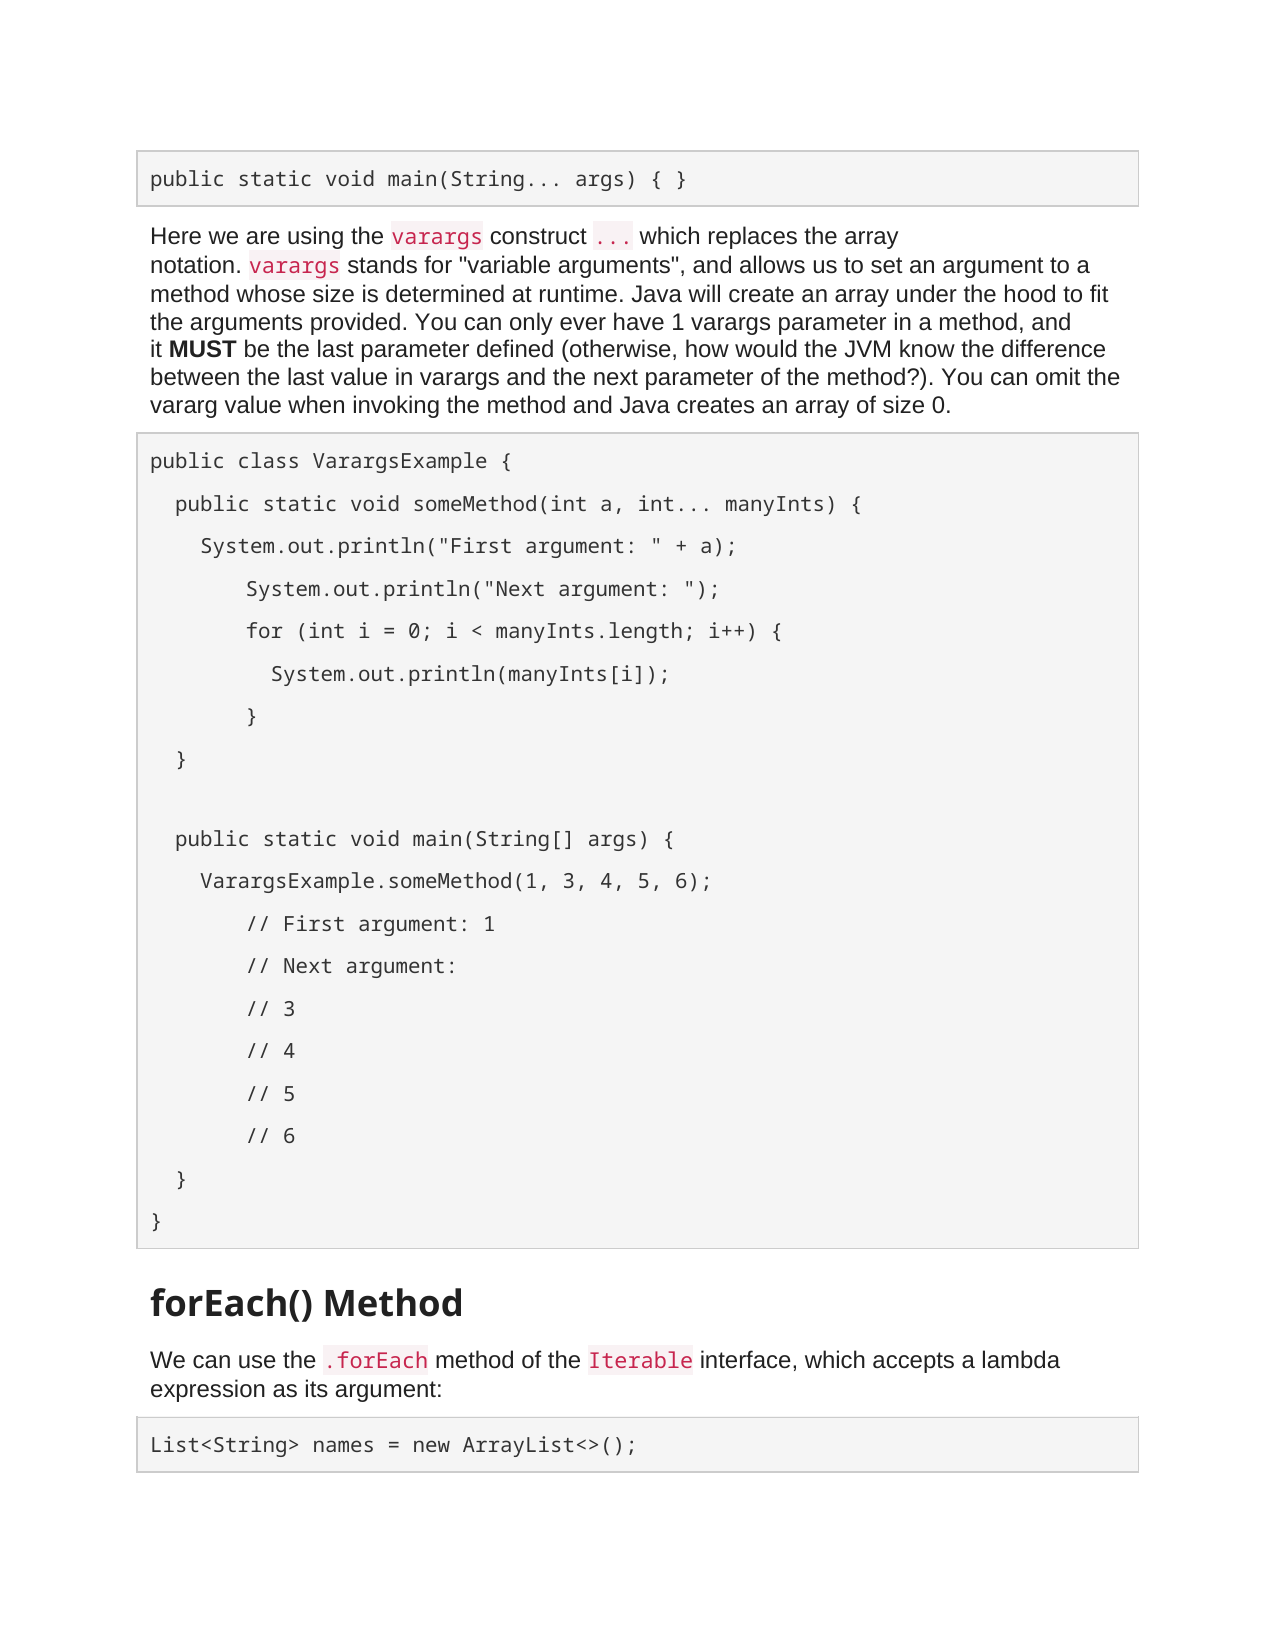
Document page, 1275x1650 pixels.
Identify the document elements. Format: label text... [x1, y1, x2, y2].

text VarargsExample.someMethod(1, 3, 4, 5, 6); [138, 852, 1138, 895]
text public static void main(String[] args) { [138, 810, 1138, 852]
text We can use the .forEach method of the Iterable interface, which accepts a lambda expression as its argument: [150, 1345, 1125, 1402]
text // First argument: 1 [138, 895, 1138, 937]
text public static void someMethod(int a, int... manyInts) { [138, 475, 1138, 517]
text System.out.println("Next argument: "); [138, 560, 1138, 602]
text // 3 [138, 980, 1138, 1022]
text public static void main(String... args) { } [138, 152, 1138, 205]
text public class VarargsExample { [138, 434, 1138, 475]
text // 5 [138, 1065, 1138, 1107]
text } [138, 1192, 1138, 1248]
text // Next argument: [138, 937, 1138, 980]
text Here we are using the varargs construct ... which replaces the array notation. varargs stands for "variable arguments", and allows us to set an argument to a method whose size is determined at runtime. Java will create an array under the hood to fit the arguments provided. You can only ever have 1 varargs parameter in a method, and it MUST be the last parameter defined (otherwise, how would the JVM know the difference between the last value in varargs and the next parameter of the method?). You can omit the vararg value when invoking the method and Java creates an array of size 0. [150, 221, 1125, 418]
text // 6 [138, 1107, 1138, 1150]
text System.out.println(manyInts[i]); [138, 645, 1138, 687]
text } [138, 730, 1138, 772]
subtitle forEach() Method [150, 1277, 1125, 1327]
text System.out.println("First argument: " + a); [138, 517, 1138, 560]
text } [138, 687, 1138, 730]
text List<String> names = new ArrayList<>(); [138, 1418, 1138, 1471]
text for (int i = 0; i < manyInts.length; i++) { [138, 602, 1138, 645]
text } [138, 1150, 1138, 1192]
text // 4 [138, 1022, 1138, 1065]
